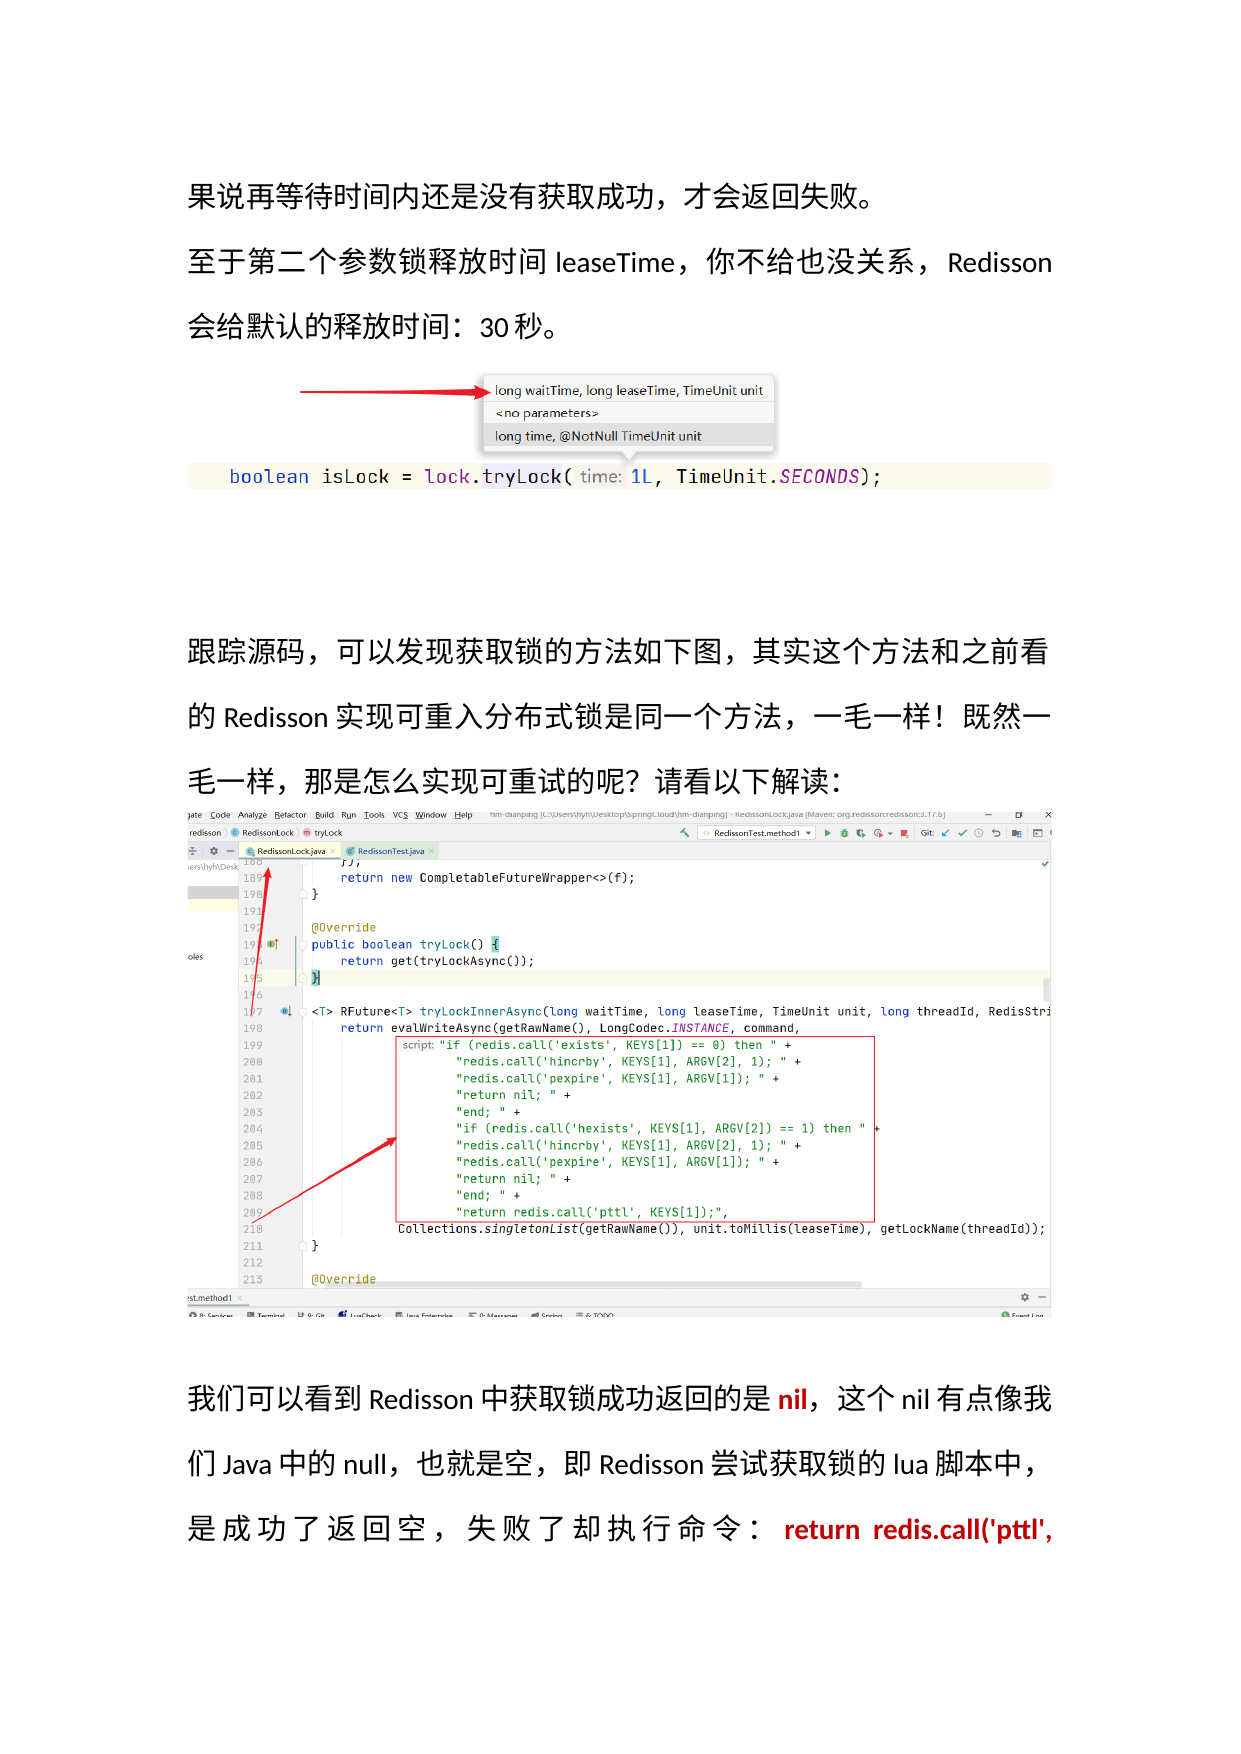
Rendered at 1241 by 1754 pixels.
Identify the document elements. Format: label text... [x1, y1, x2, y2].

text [187, 1364, 1053, 1559]
text 跟踪源码，可以发现获取锁的方法如下图，其实这个方法和之前看的Redisson实现可重入分布式锁是同一个方法，一毛一样！既然一毛一样，那是怎么实现可重试的呢？请看以下解读： [187, 617, 1053, 812]
text 至于第二个参数锁释放时间leaseTime，你不给也没关系，Redisson会给默认的释放时间：30秒。 [187, 227, 1053, 357]
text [187, 162, 1053, 227]
picture [187, 812, 1052, 1317]
picture [187, 357, 1053, 600]
